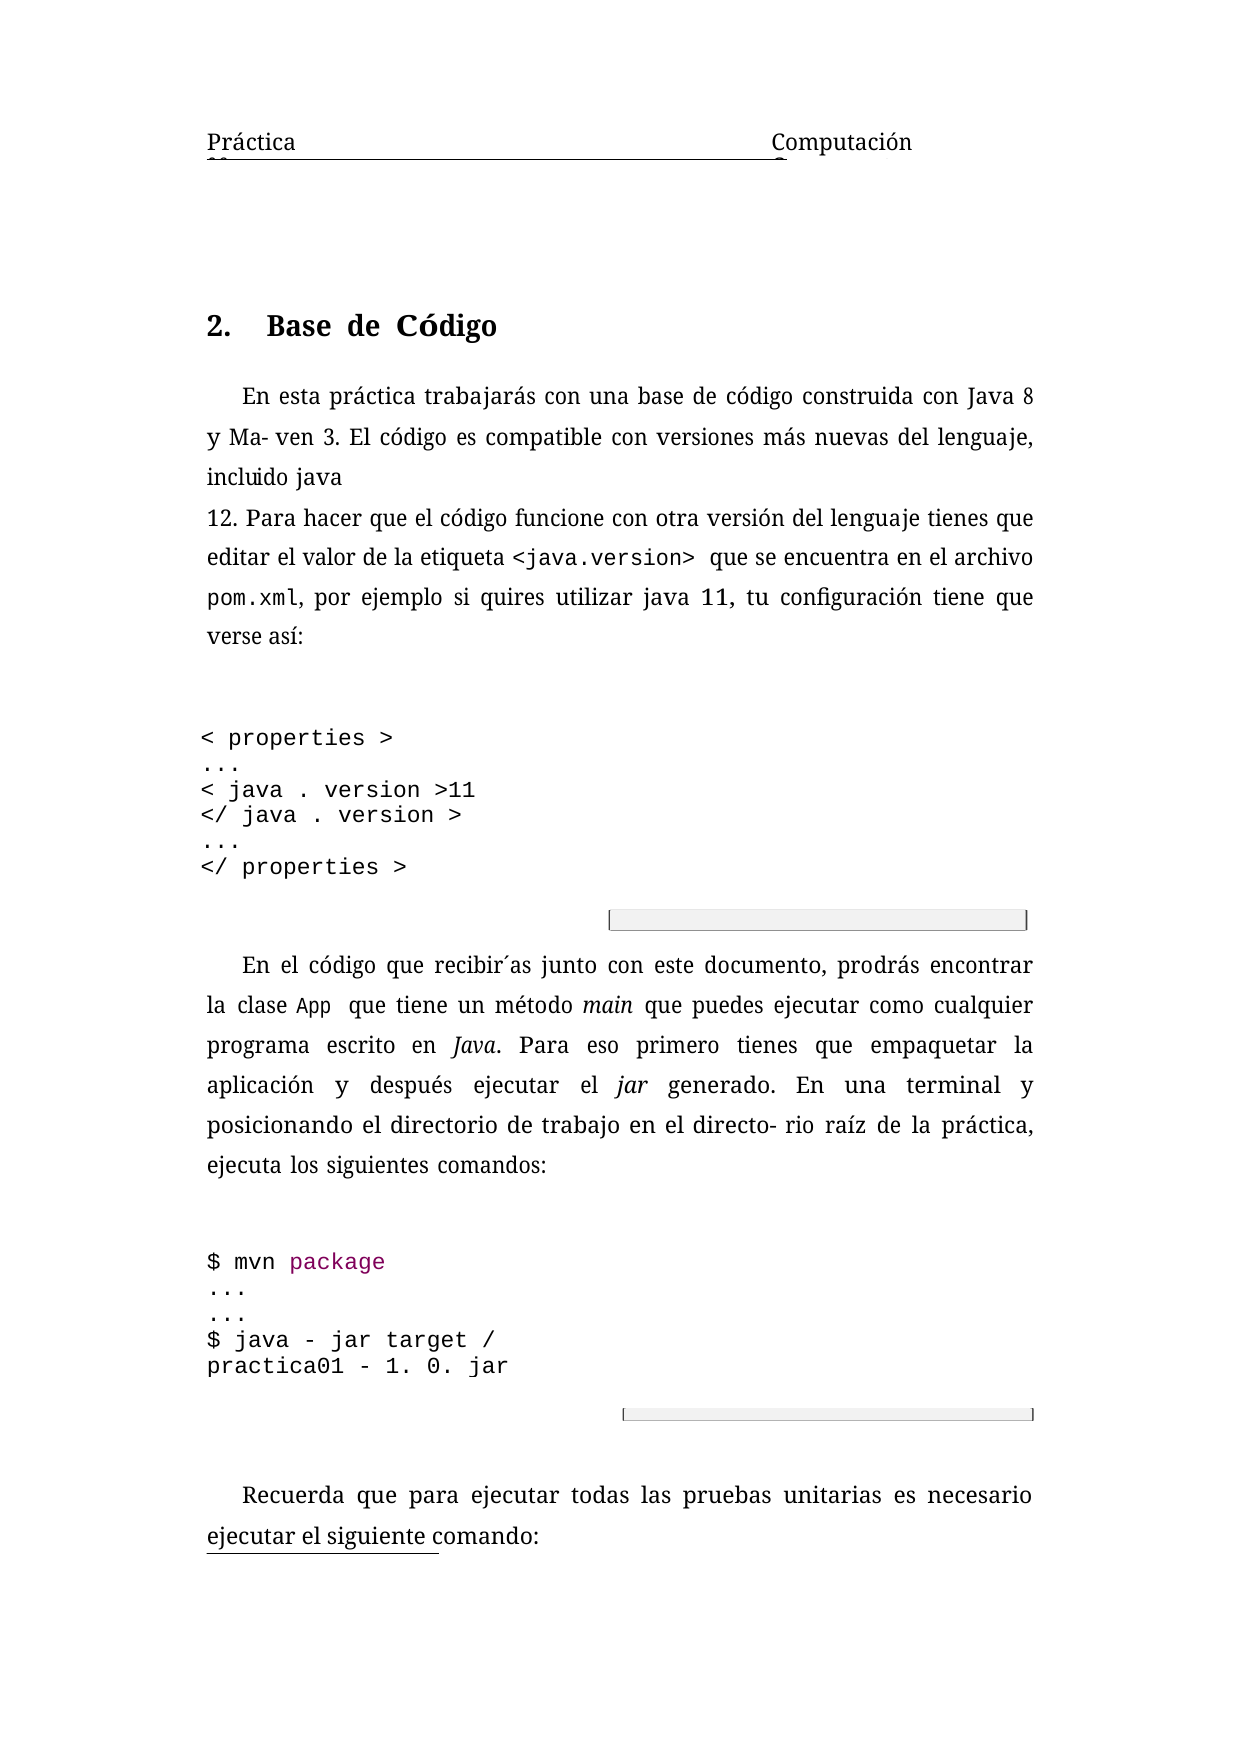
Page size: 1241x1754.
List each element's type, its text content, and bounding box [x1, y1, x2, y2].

text En esta práctica trabajarás con una base de código construida con Java 8 y Ma- ven 3. El código es compatible con versiones más nuevas del lenguaje, incluido java [207, 380, 1034, 492]
text En el código que recibir´as junto con este documento, prodrás encontrar la clase App que tiene un método main que puedes ejecutar como cualquier programa escrito en Java. Para eso primero tienes que empaquetar la aplicación y después ejecutar el jar generado. En una terminal y posicionando el directorio de trabajo en el directo- rio raíz de la práctica, ejecuta los siguientes comandos: [207, 949, 1034, 1180]
subtitle Base de Código [207, 306, 1078, 345]
text 12. Para hacer que el código funcione con otra versión del lenguaje tienes que editar el valor de la etiqueta <java.version> que se encuentra en el archivo pom.xml, por ejemplo si quires utilizar java 11, tu configuración tiene que verse así: [207, 502, 1034, 651]
text Recuerda que para ejecutar todas las pruebas unitarias es necesario ejecutar el siguiente comando: [207, 1479, 1034, 1551]
